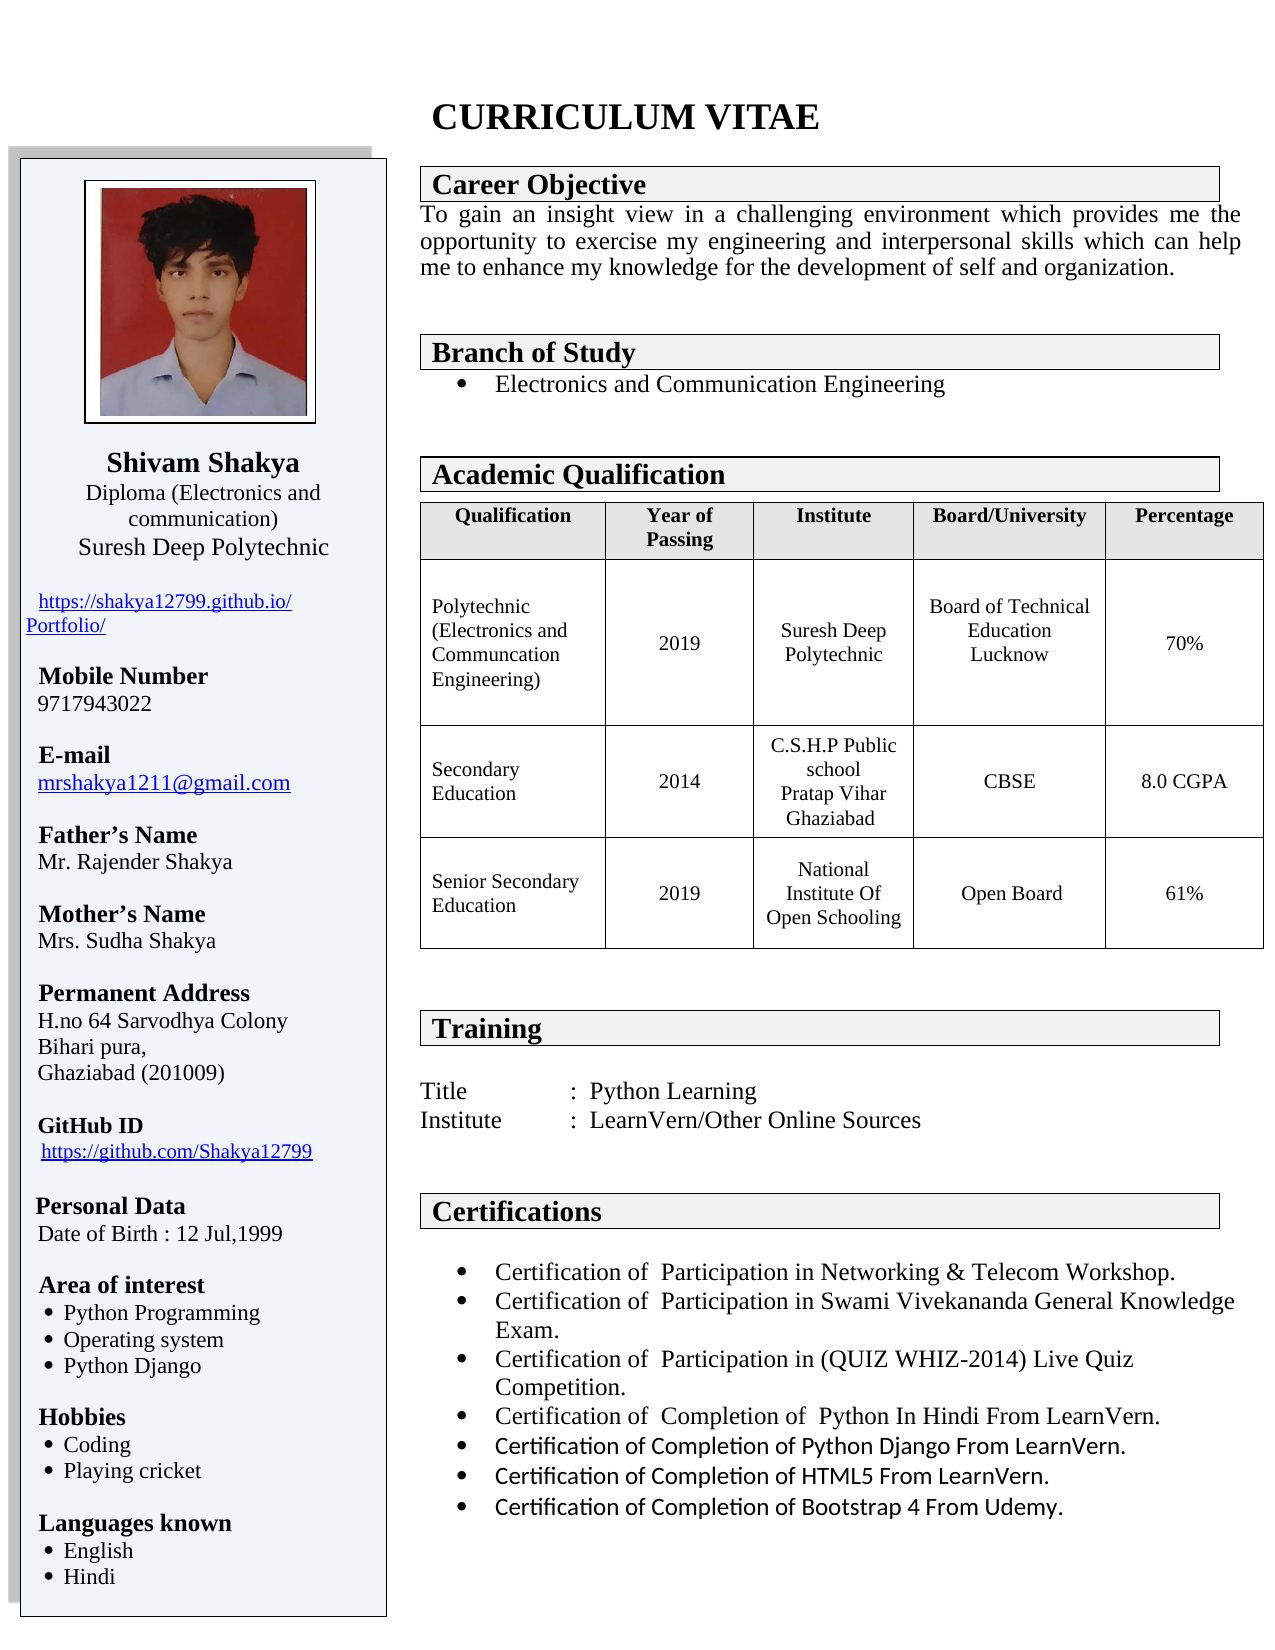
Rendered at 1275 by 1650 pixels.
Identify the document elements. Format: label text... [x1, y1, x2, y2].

picture [100, 188, 308, 416]
text CURRICULUM VITAE [66, 94, 1209, 138]
